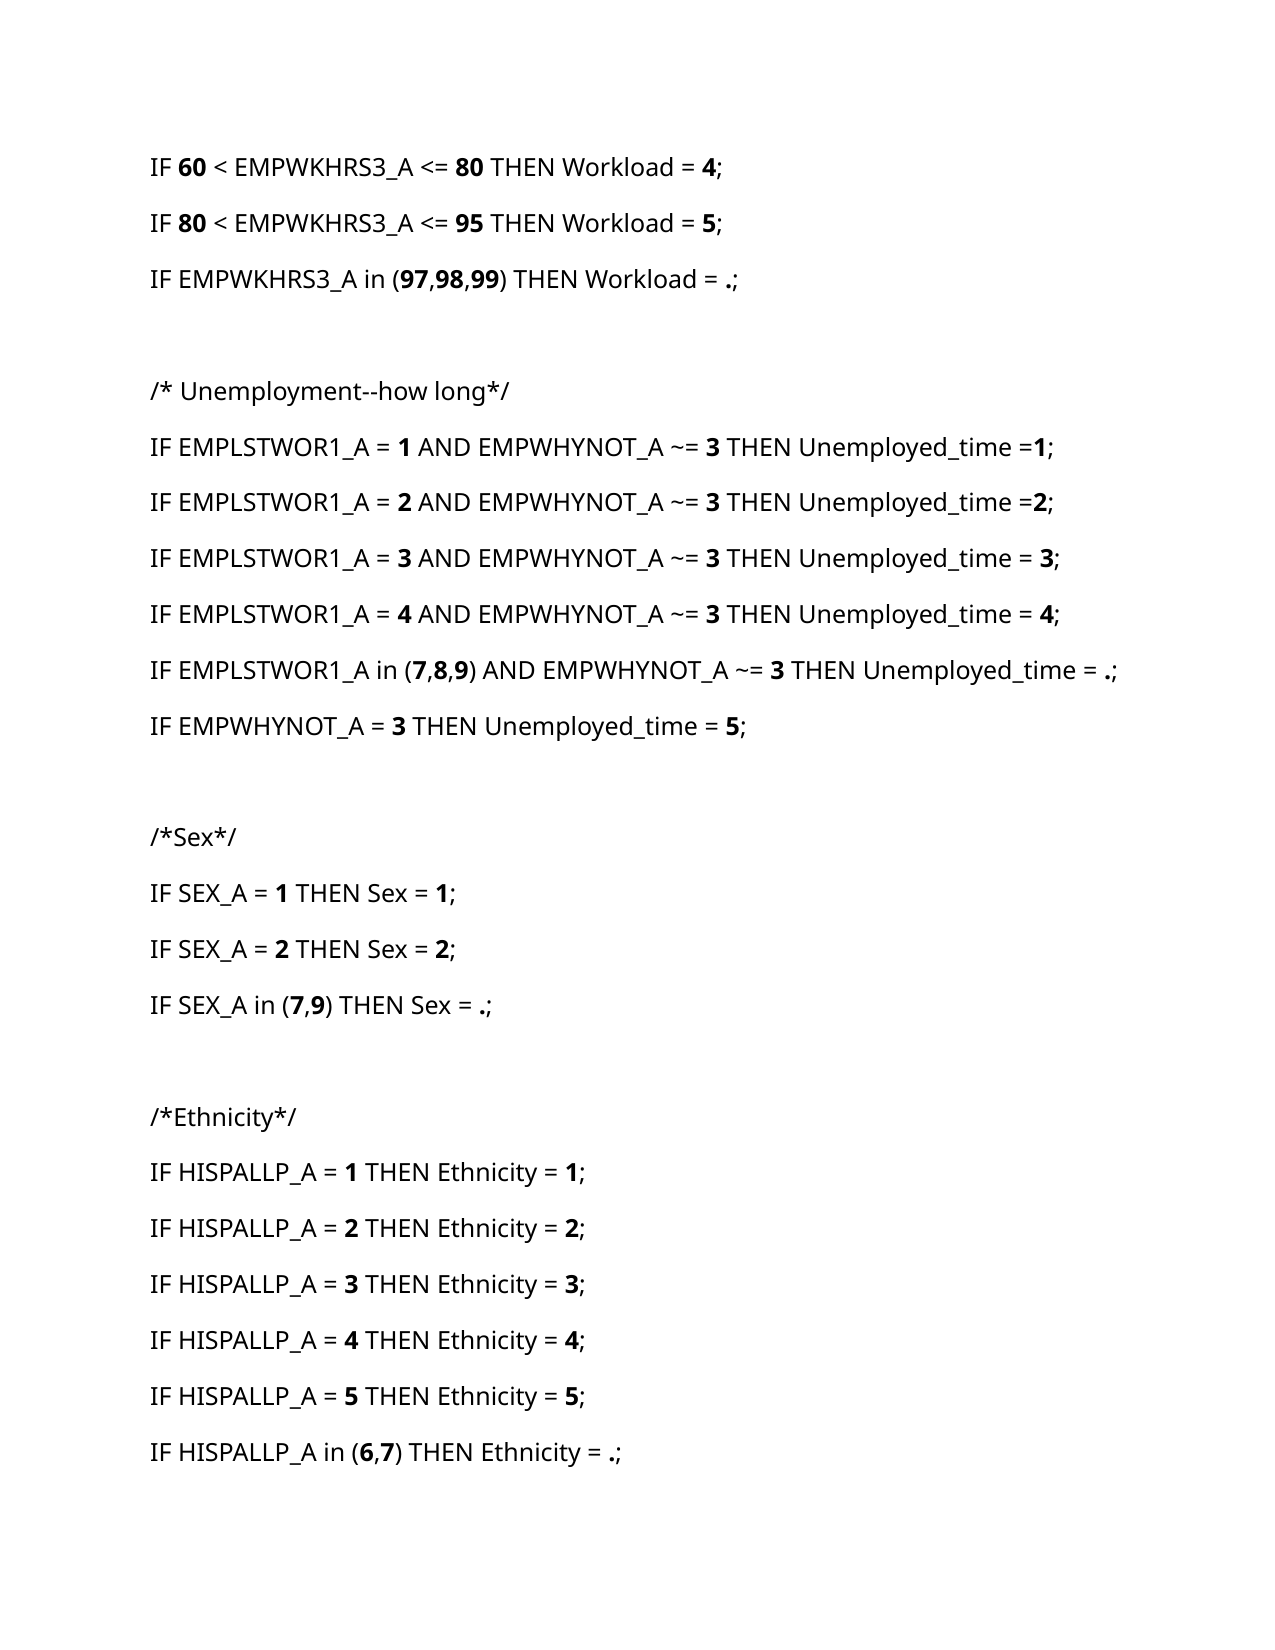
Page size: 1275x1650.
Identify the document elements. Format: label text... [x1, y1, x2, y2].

text IF HISPALLP_A in (6,7) THEN Ethnicity = .; [150, 1434, 1125, 1468]
text /* Unemployment--how long*/ [150, 373, 1125, 407]
text IF EMPLSTWOR1_A = 4 AND EMPWHYNOT_A ~= 3 THEN Unemployed_time = 4; [150, 597, 1125, 631]
text IF HISPALLP_A = 4 THEN Ethnicity = 4; [150, 1322, 1125, 1357]
text IF SEX_A in (7,9) THEN Sex = .; [150, 987, 1125, 1022]
text IF 80 < EMPWKHRS3_A <= 95 THEN Workload = 5; [150, 206, 1125, 240]
text IF HISPALLP_A = 5 THEN Ethnicity = 5; [150, 1378, 1125, 1412]
text IF HISPALLP_A = 2 THEN Ethnicity = 2; [150, 1211, 1125, 1245]
text IF SEX_A = 2 THEN Sex = 2; [150, 932, 1125, 966]
text IF EMPWHYNOT_A = 3 THEN Unemployed_time = 5; [150, 708, 1125, 742]
text IF EMPLSTWOR1_A = 1 AND EMPWHYNOT_A ~= 3 THEN Unemployed_time =1; [150, 429, 1125, 463]
text IF EMPLSTWOR1_A = 2 AND EMPWHYNOT_A ~= 3 THEN Unemployed_time =2; [150, 485, 1125, 519]
text IF HISPALLP_A = 1 THEN Ethnicity = 1; [150, 1155, 1125, 1189]
text /*Ethnicity*/ [150, 1099, 1125, 1133]
text IF SEX_A = 1 THEN Sex = 1; [150, 876, 1125, 910]
text IF EMPLSTWOR1_A = 3 AND EMPWHYNOT_A ~= 3 THEN Unemployed_time = 3; [150, 541, 1125, 575]
text IF EMPWKHRS3_A in (97,98,99) THEN Workload = .; [150, 262, 1125, 296]
text IF HISPALLP_A = 3 THEN Ethnicity = 3; [150, 1267, 1125, 1301]
text IF 60 < EMPWKHRS3_A <= 80 THEN Workload = 4; [150, 150, 1125, 184]
text /*Sex*/ [150, 820, 1125, 854]
text IF EMPLSTWOR1_A in (7,8,9) AND EMPWHYNOT_A ~= 3 THEN Unemployed_time = .; [150, 652, 1125, 687]
